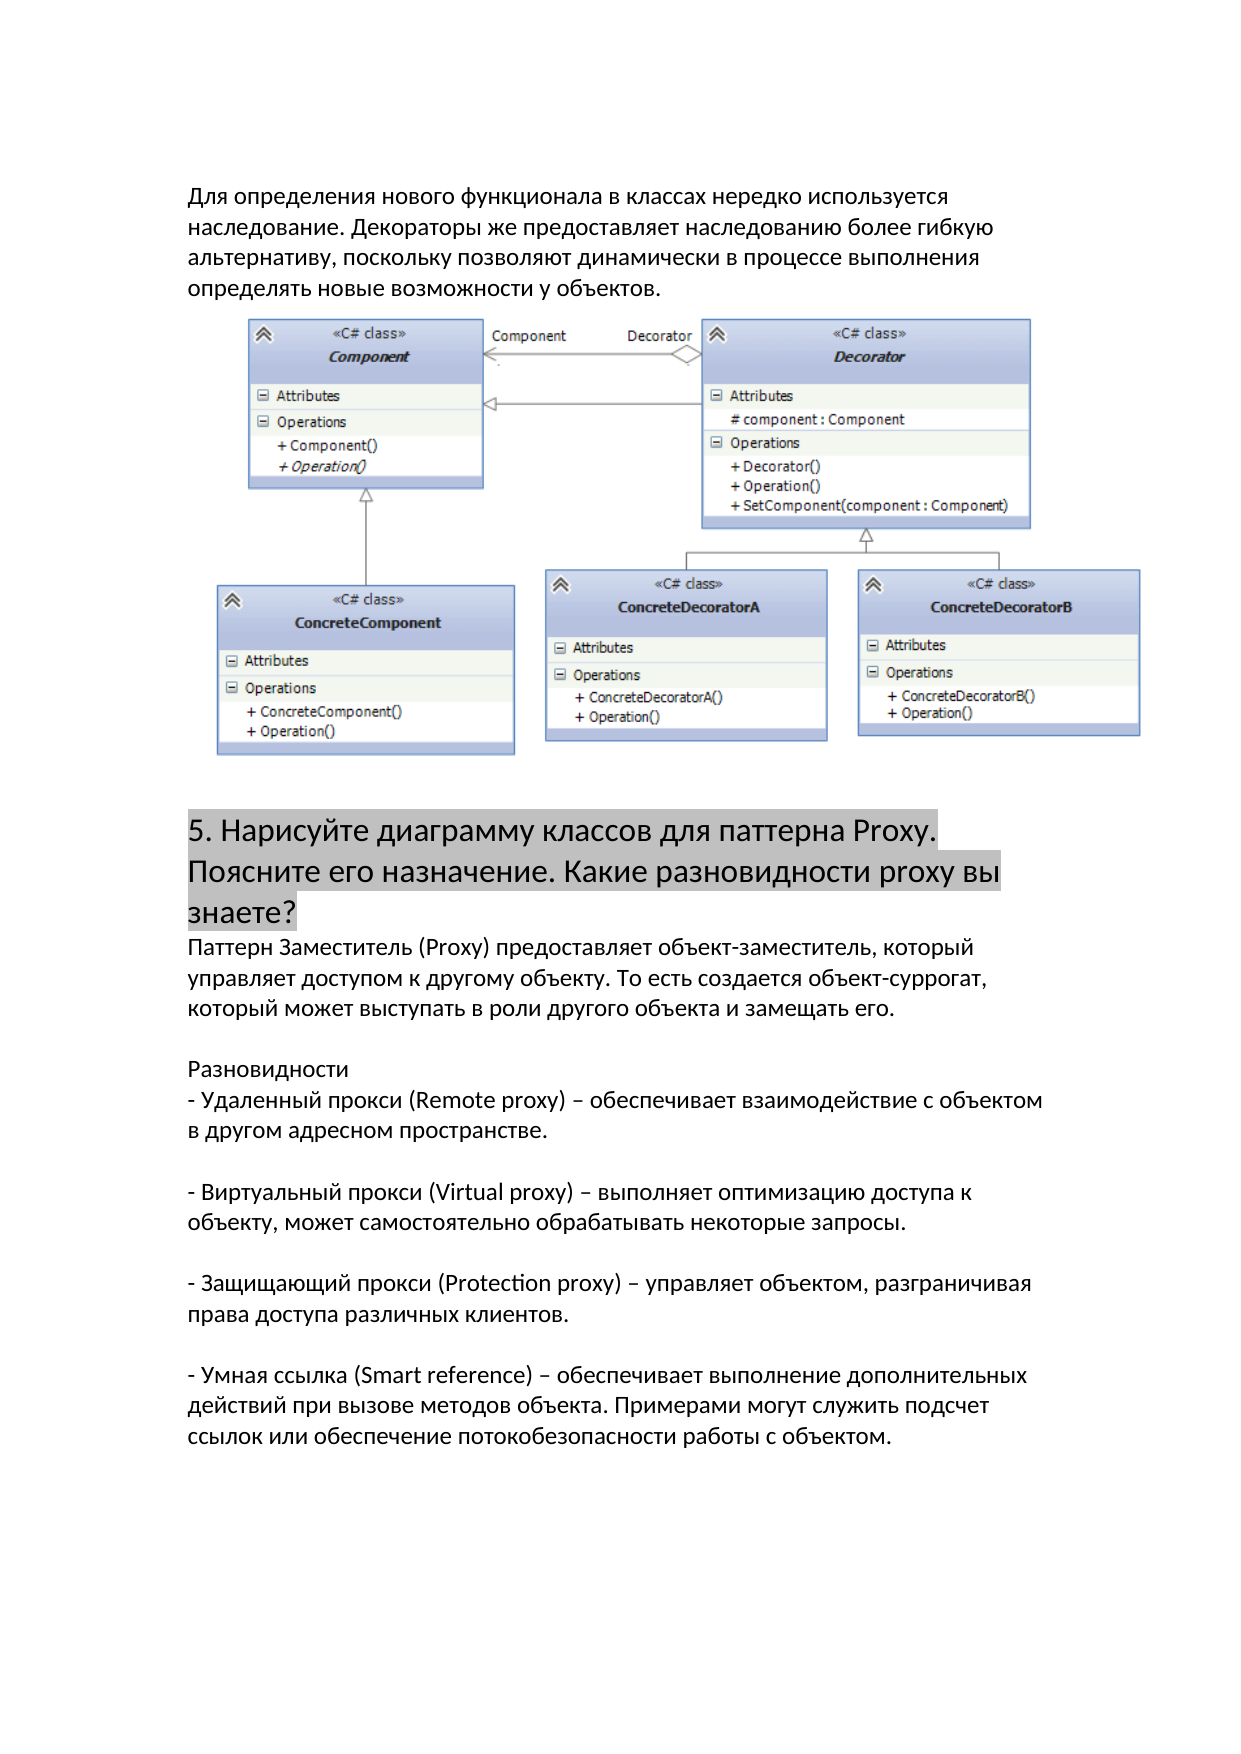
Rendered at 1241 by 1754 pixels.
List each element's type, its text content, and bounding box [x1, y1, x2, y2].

list - Виртуальный прокси (Virtual proxy) – выполняет оптимизацию доступа к объекту, может самостоятельно обрабатывать некоторые запросы. [187, 1176, 1053, 1237]
list Разновидности - Удаленный прокси (Remote proxy) – обеспечивает взаимодействие с объектом в другом адресном пространстве. [187, 1053, 1053, 1145]
list Для определения нового функционала в классах нередко используется наследование. Декораторы же предоставляет наследованию более гибкую альтернативу, поскольку позволяют динамически в процессе выполнения определять новые возможности у объектов. [187, 181, 1053, 302]
list - Защищающий прокси (Protection proxy) – управляет объектом, разграничивая права доступа различных клиентов. [187, 1267, 1053, 1328]
list - Умная ссылка (Smart reference) – обеспечивает выполнение дополнительных действий при вызове методов объекта. Примерами могут служить подсчет ссылок или обеспечение потокобезопасности работы с объектом. [187, 1359, 1053, 1450]
text Паттерн Заместитель (Proxy) предоставляет объект-заместитель, который управляет доступом к другому объекту. То есть создается объект-суррогат, который может выступать в роли другого объекта и замещать его. [187, 931, 1053, 1023]
list Нарисуйте диаграмму классов для паттерна Proxy. Поясните его назначение. Какие разновидности proxy вы знаете? [297, 809, 1053, 931]
picture [187, 302, 1164, 769]
